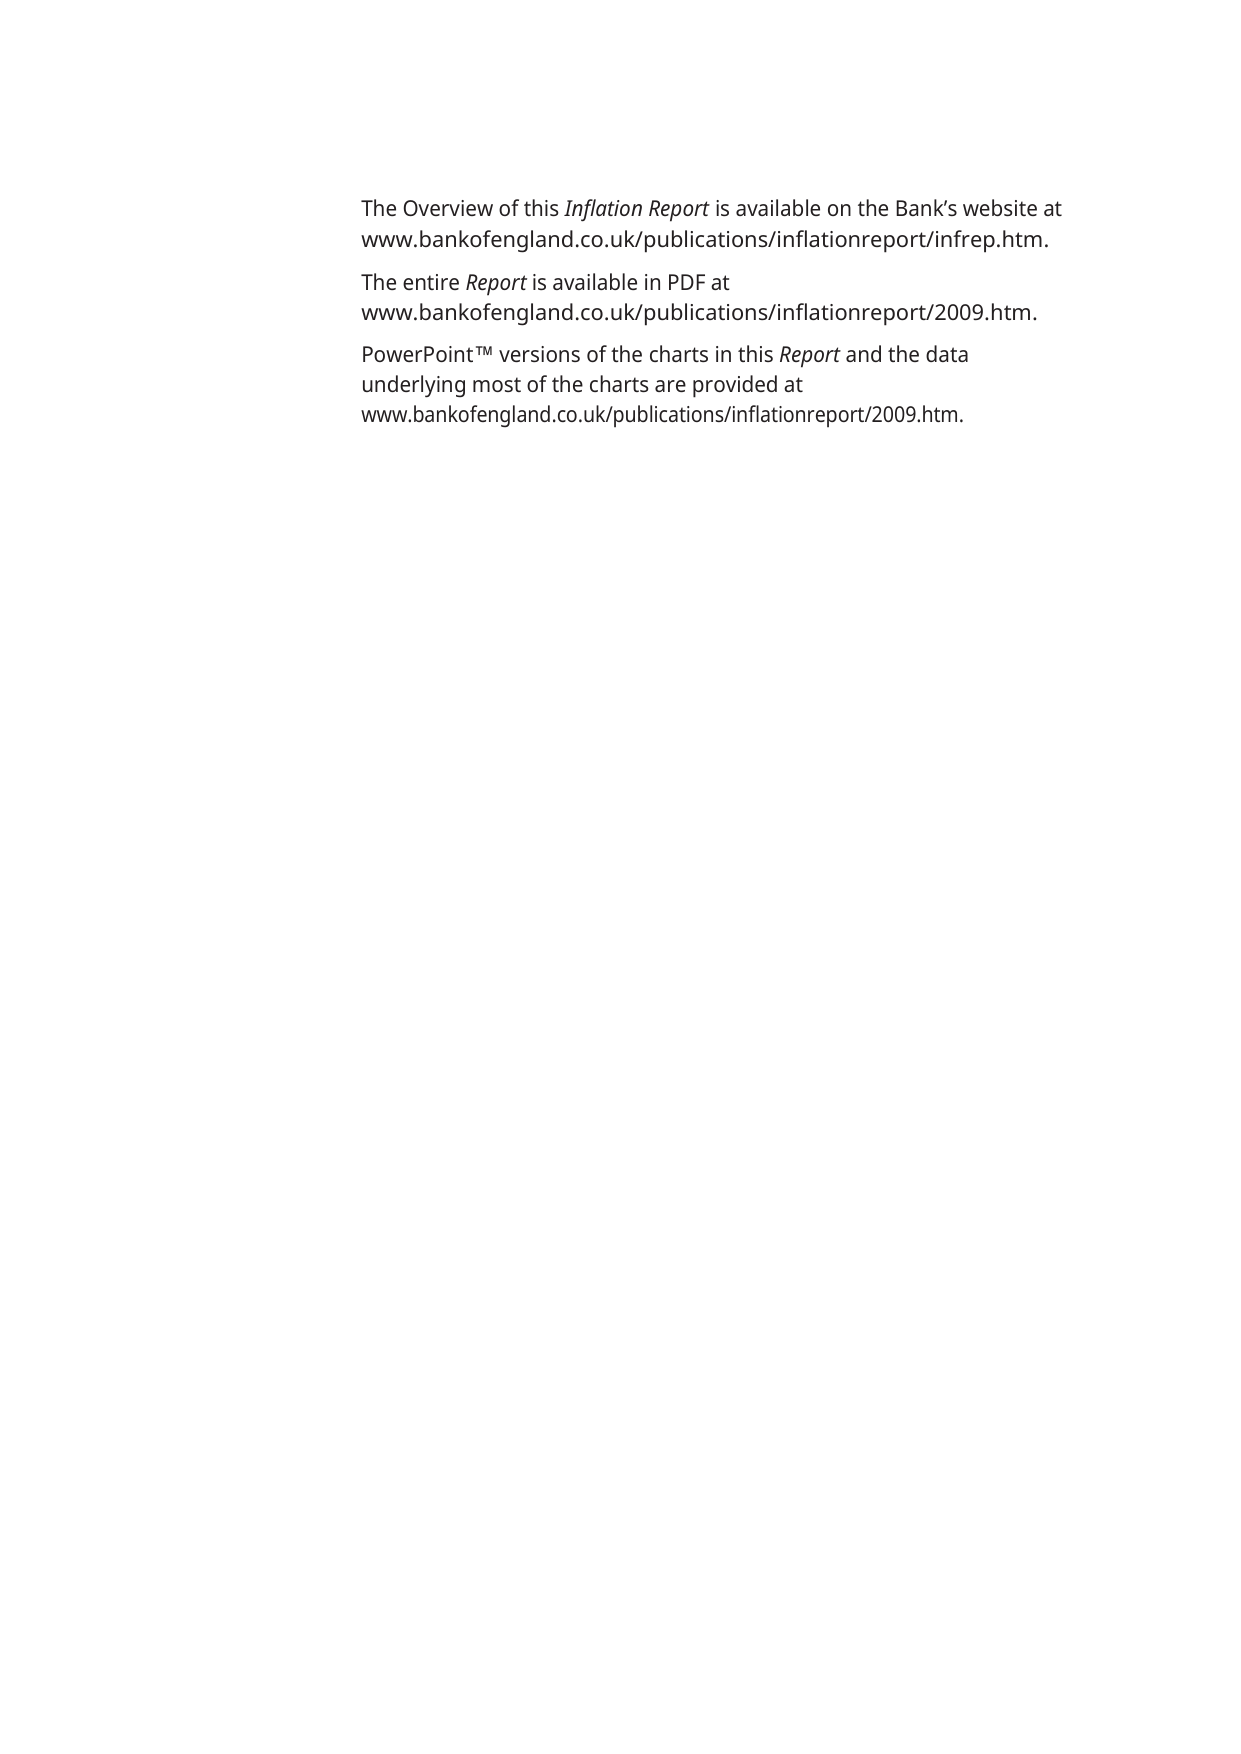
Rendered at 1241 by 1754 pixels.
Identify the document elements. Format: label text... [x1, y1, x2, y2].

text PowerPoint™ versions of the charts in this Report and the data underlying most of the charts are provided at www.bankofengland.co.uk/publications/inflationreport/2009.htm. [361, 339, 1018, 428]
text www.bankofengland.co.uk/publications/inflationreport/infrep.htm. [361, 224, 1167, 254]
text The Overview of this Inflation Report is available on the Bank’s website at [361, 193, 1167, 223]
text www.bankofengland.co.uk/publications/inflationreport/2009.htm. [361, 297, 1167, 327]
text The entire Report is available in PDF at [361, 267, 1167, 297]
